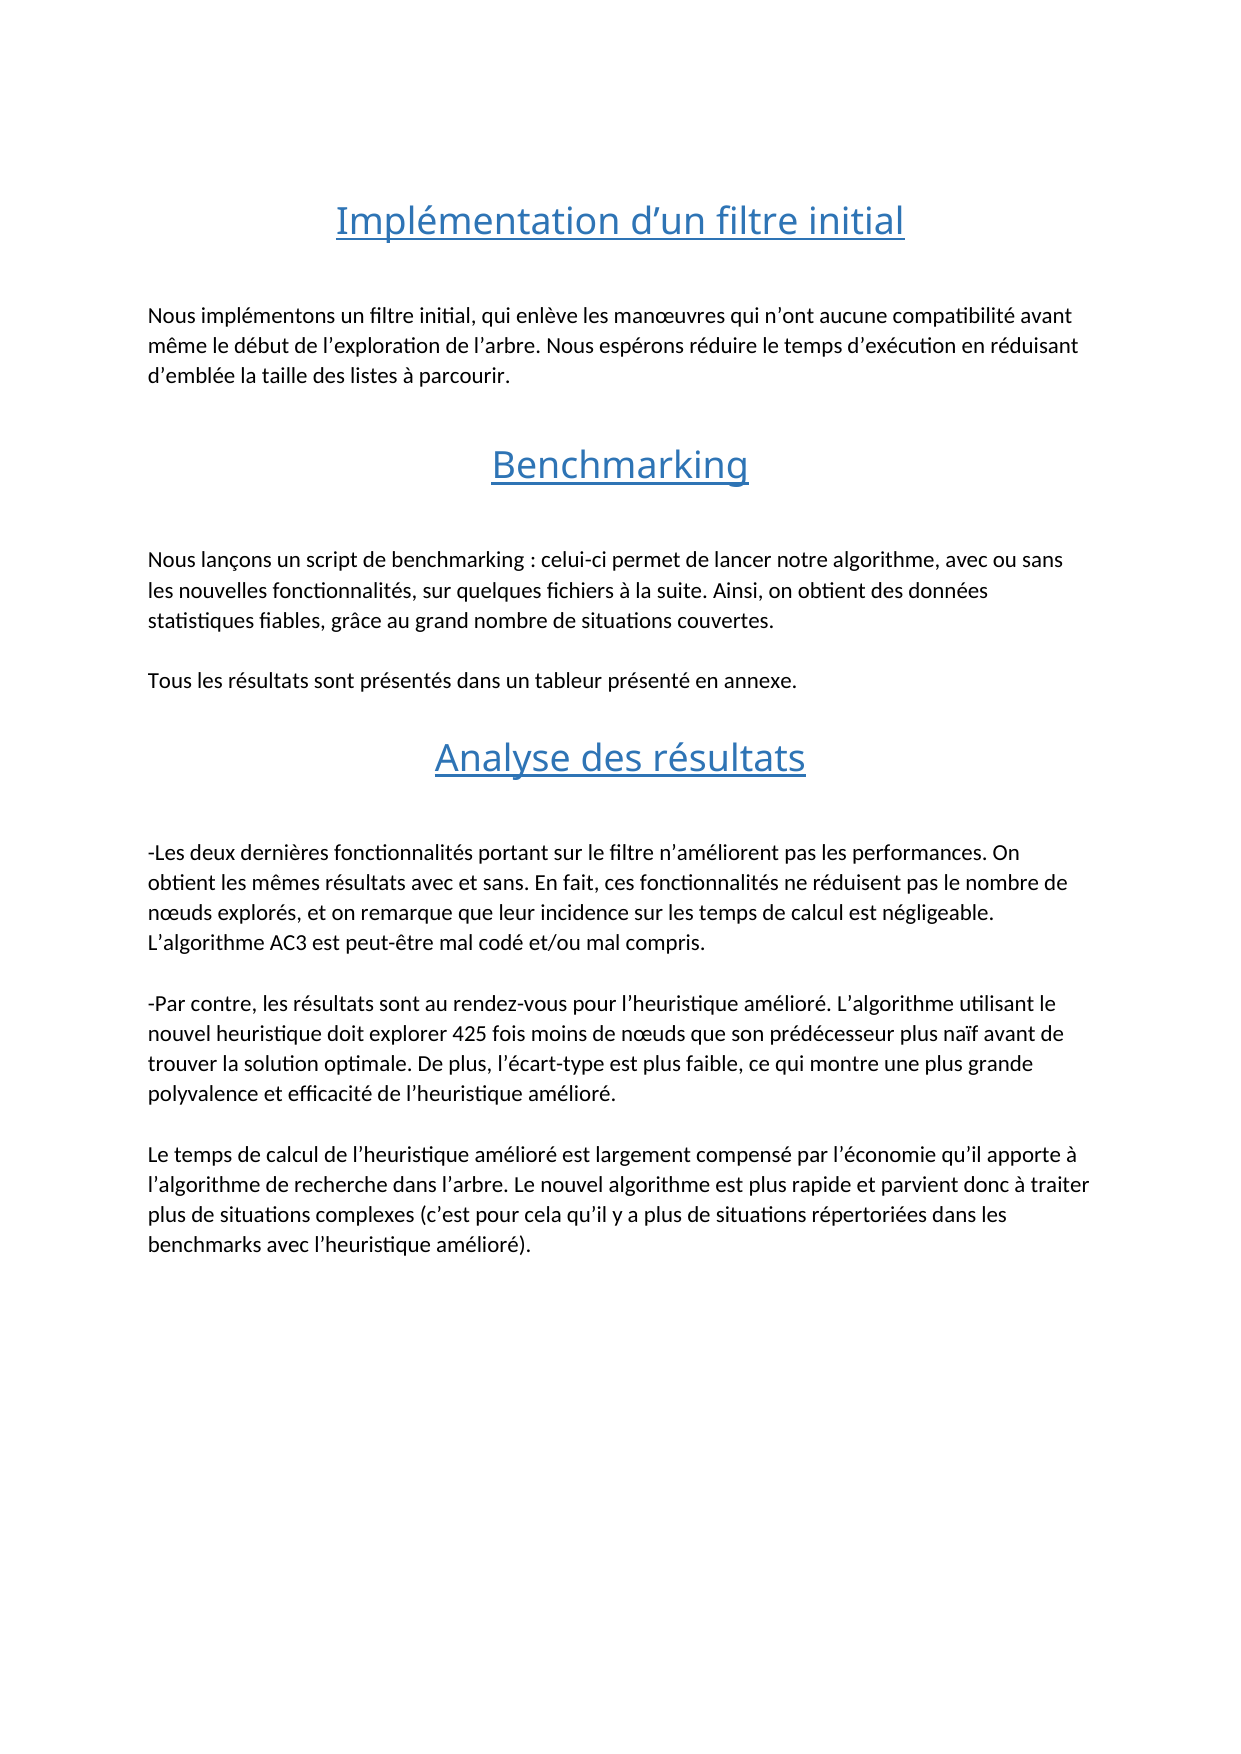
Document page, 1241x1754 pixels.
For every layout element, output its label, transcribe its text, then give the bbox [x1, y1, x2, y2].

text Le temps de calcul de l’heuristique amélioré est largement compensé par l’économie qu’il apporte à l’algorithme de recherche dans l’arbre. Le nouvel algorithme est plus rapide et parvient donc à traiter plus de situations complexes (c’est pour cela qu’il y a plus de situations répertoriées dans les benchmarks avec l’heuristique amélioré). [148, 1140, 1093, 1258]
text -Par contre, les résultats sont au rendez-vous pour l’heuristique amélioré. L’algorithme utilisant le nouvel heuristique doit explorer 425 fois moins de nœuds que son prédécesseur plus naïf avant de trouver la solution optimale. De plus, l’écart-type est plus faible, ce qui montre une plus grande polyvalence et efficacité de l’heuristique amélioré. [148, 989, 1093, 1107]
text Nous implémentons un filtre initial, qui enlève les manœuvres qui n’ont aucune compatibilité avant même le début de l’exploration de l’arbre. Nous espérons réduire le temps d’exécution en réduisant d’emblée la taille des listes à parcourir. [148, 301, 1093, 390]
text -Les deux dernières fonctionnalités portant sur le filtre n’améliorent pas les performances. On obtient les mêmes résultats avec et sans. En fait, ces fonctionnalités ne réduisent pas le nombre de nœuds explorés, et on remarque que leur incidence sur les temps de calcul est négligeable. L’algorithme AC3 est peut-être mal codé et/ou mal compris. [148, 838, 1093, 956]
text Tous les résultats sont présentés dans un tableur présenté en annexe. [148, 666, 1093, 694]
subtitle Implémentation d’un filtre initial [148, 194, 1093, 246]
subtitle Benchmarking [148, 439, 1093, 490]
text Nous lançons un script de benchmarking : celui-ci permet de lancer notre algorithme, avec ou sans les nouvelles fonctionnalités, sur quelques fichiers à la suite. Ainsi, on obtient des données statistiques fiables, grâce au grand nombre de situations couvertes. [148, 546, 1093, 634]
subtitle Analyse des résultats [148, 731, 1093, 782]
